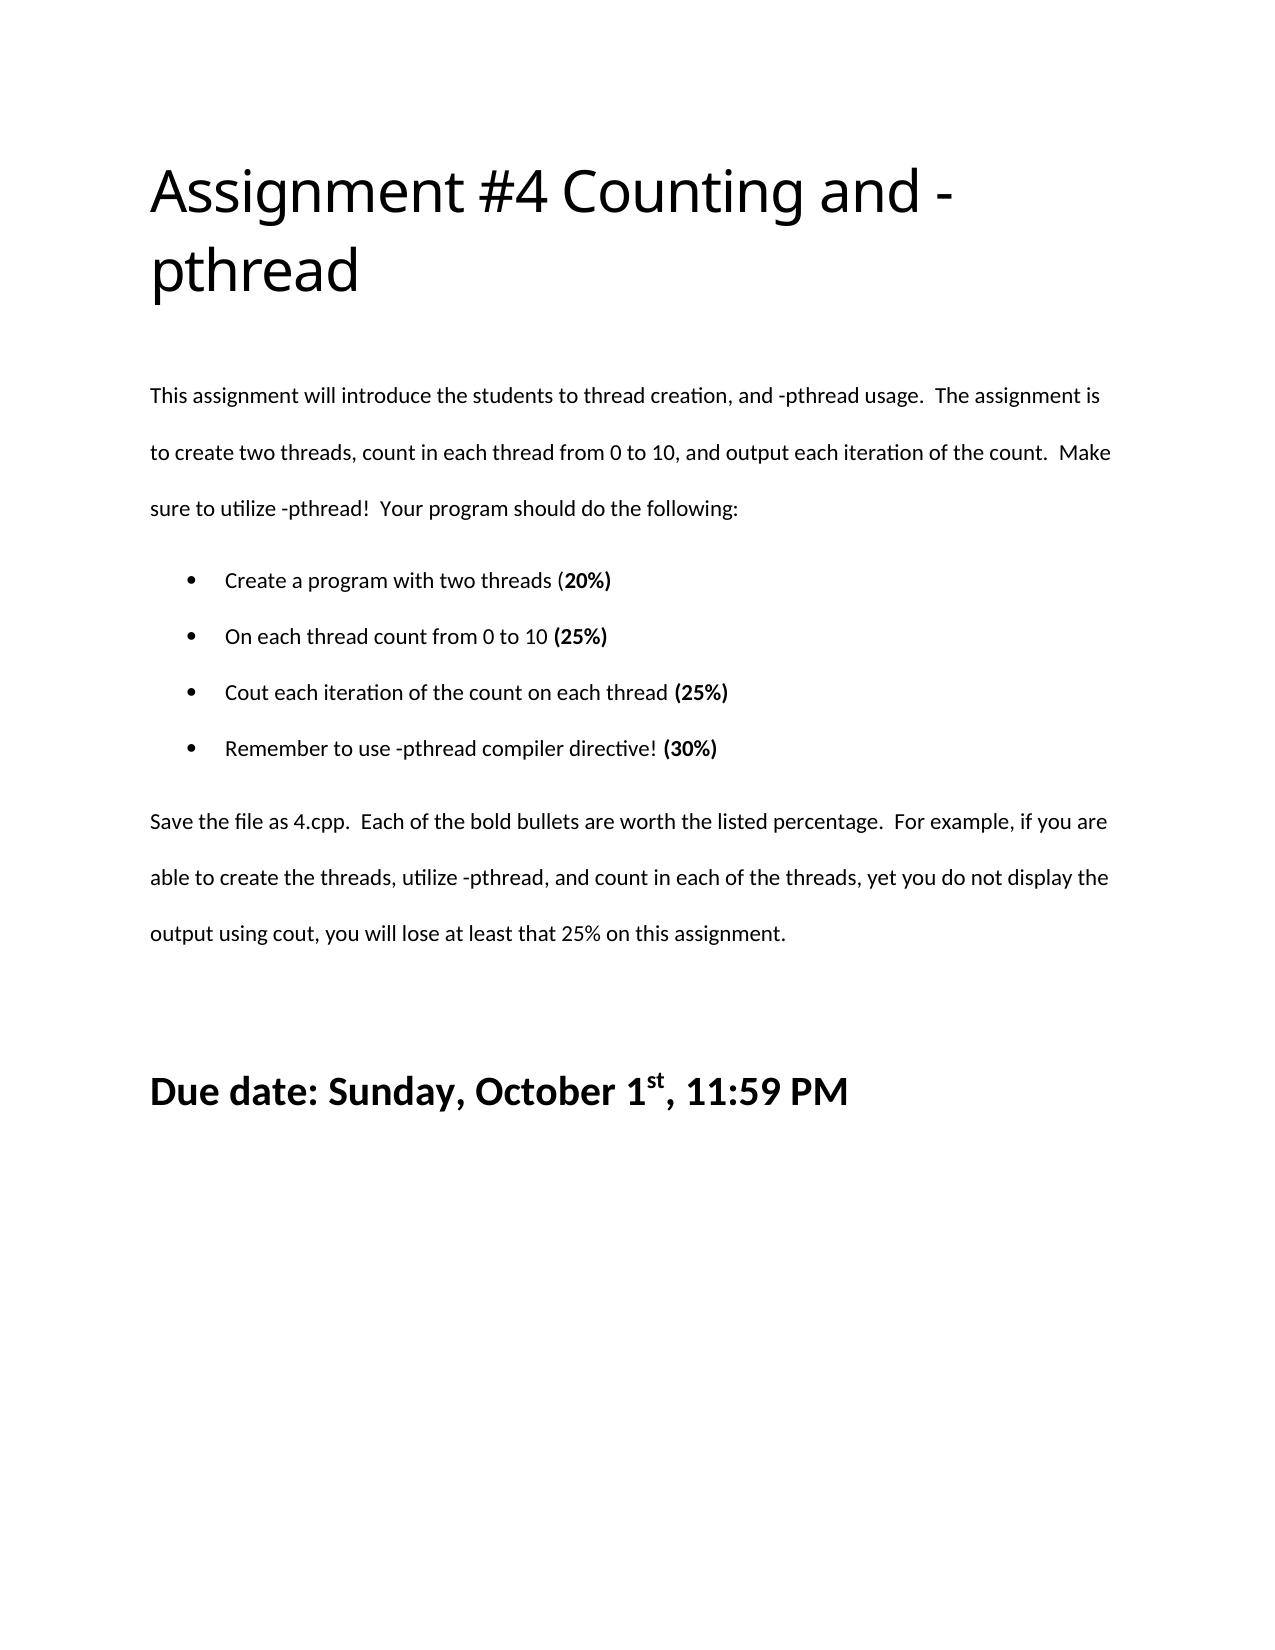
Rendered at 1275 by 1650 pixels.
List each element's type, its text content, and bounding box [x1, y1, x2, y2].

list Create a program with two threads (20%) [187, 566, 1125, 594]
title Assignment #4 Counting and -pthread [150, 150, 1125, 309]
list On each thread count from 0 to 10 (25%) [187, 622, 1125, 651]
text Save the file as 4.cpp. Each of the bold bullets are worth the listed percentage. For example, if you are able to create the threads, utilize -pthread, and count in each of the threads, yet you do not display the output using cout, you will lose at least that 25% on this assignment. [150, 807, 1125, 947]
list Cout each iteration of the count on each thread (25%) [187, 678, 1125, 707]
text Due date: Sunday, October 1st, 11:59 PM [150, 1065, 1125, 1116]
text This assignment will introduce the students to thread creation, and -pthread usage. The assignment is to create two threads, count in each thread from 0 to 10, and output each iteration of the count. Make sure to utilize -pthread! Your program should do the following: [150, 382, 1125, 522]
list Remember to use -pthread compiler directive! (30%) [187, 734, 1125, 763]
